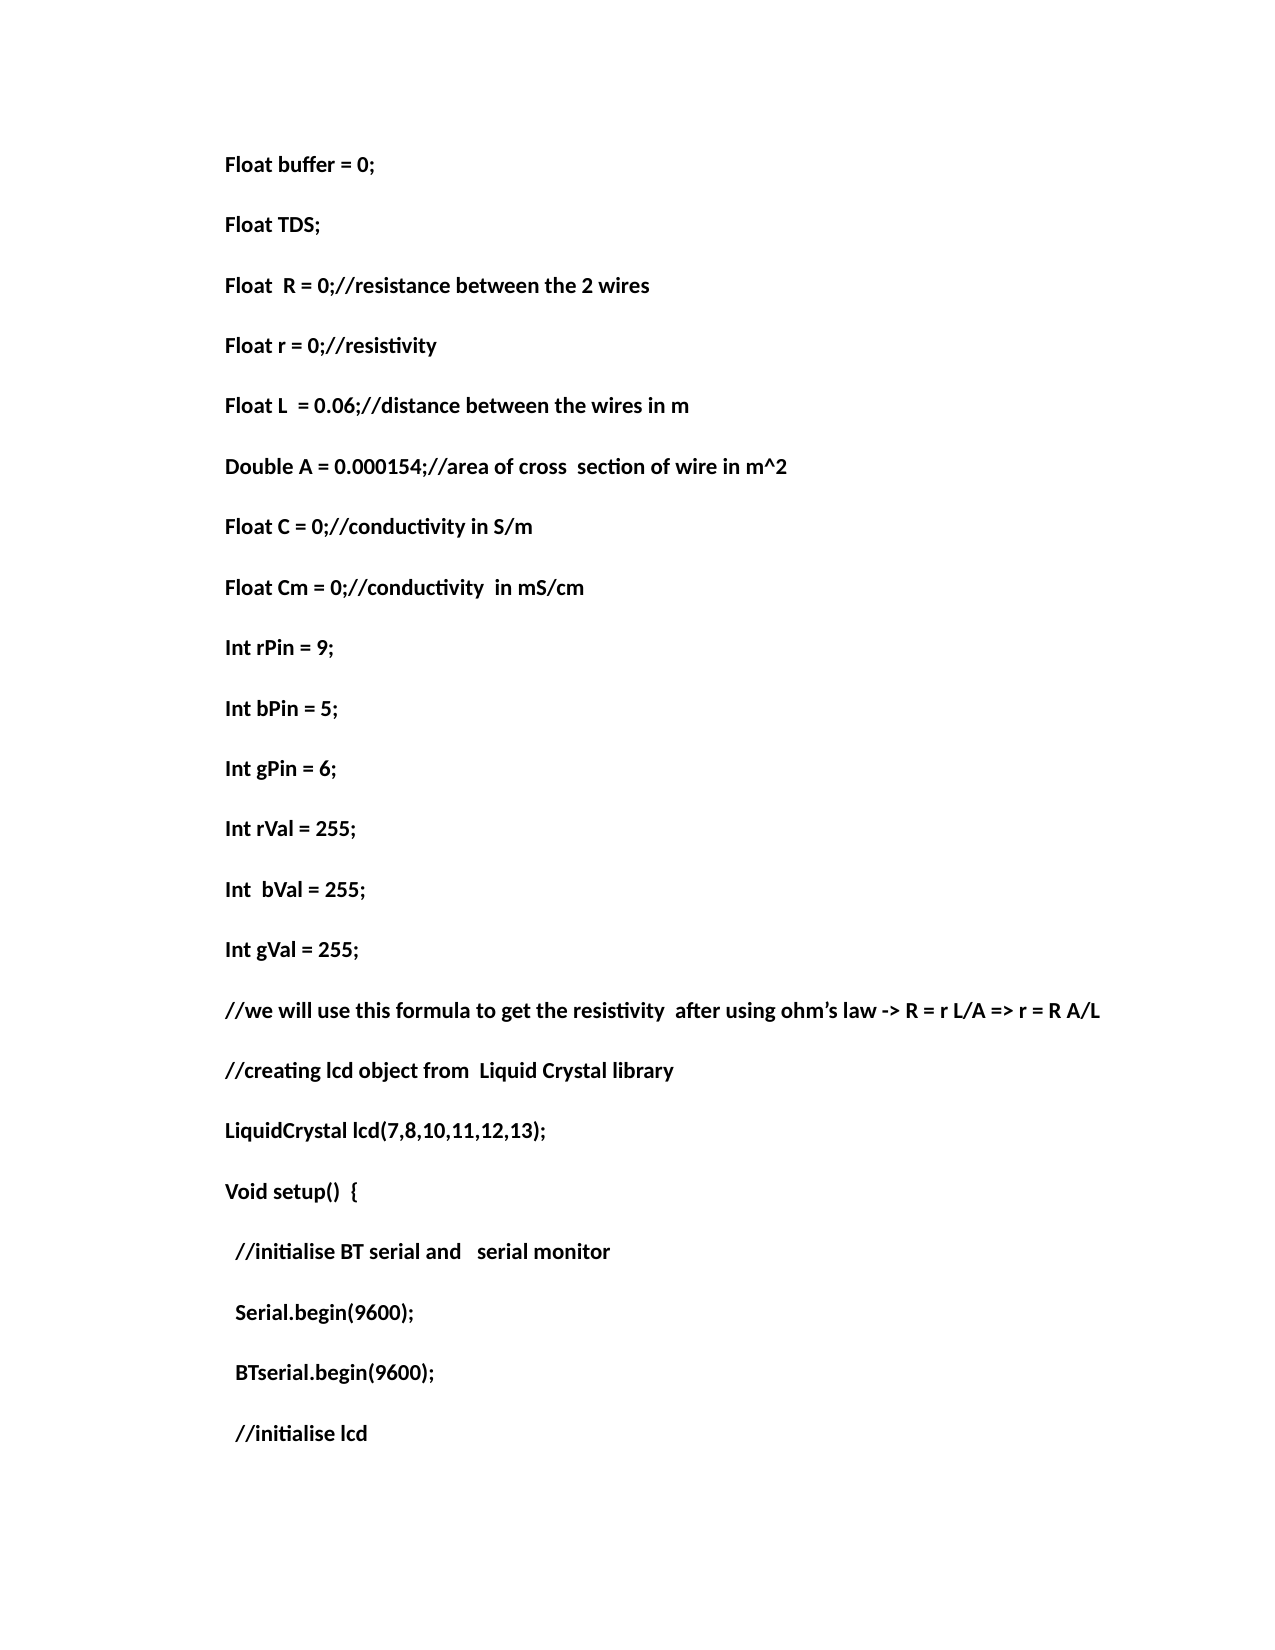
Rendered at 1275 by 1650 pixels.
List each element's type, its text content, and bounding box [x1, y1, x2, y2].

list Int bVal = 255; [225, 875, 1125, 903]
list Float TDS; [225, 210, 1125, 238]
list BTserial.begin(9600); [225, 1358, 1125, 1386]
list Float C = 0;//conductivity in S/m [225, 512, 1125, 541]
list Int rPin = 9; [225, 633, 1125, 661]
list Float L = 0.06;//distance between the wires in m [225, 392, 1125, 420]
list Float buffer = 0; [225, 150, 1125, 178]
list Float R = 0;//resistance between the 2 wires [225, 271, 1125, 299]
list Serial.begin(9600); [225, 1298, 1125, 1326]
list LiquidCrystal lcd(7,8,10,11,12,13); [225, 1117, 1125, 1145]
list //initialise BT serial and serial monitor [225, 1237, 1125, 1266]
list Float Cm = 0;//conductivity in mS/cm [225, 573, 1125, 601]
list Void setup() { [225, 1177, 1125, 1205]
list //we will use this formula to get the resistivity after using ohm’s law -> R = r L/A => r = R A/L [225, 996, 1125, 1024]
list Double A = 0.000154;//area of cross section of wire in m^2 [225, 452, 1125, 480]
list Int gVal = 255; [225, 935, 1125, 963]
list Float r = 0;//resistivity [225, 331, 1125, 359]
list Int rVal = 255; [225, 814, 1125, 843]
list Int bPin = 5; [225, 694, 1125, 722]
list //creating lcd object from Liquid Crystal library [225, 1056, 1125, 1084]
list Int gPin = 6; [225, 754, 1125, 782]
list //initialise lcd [225, 1419, 1125, 1447]
